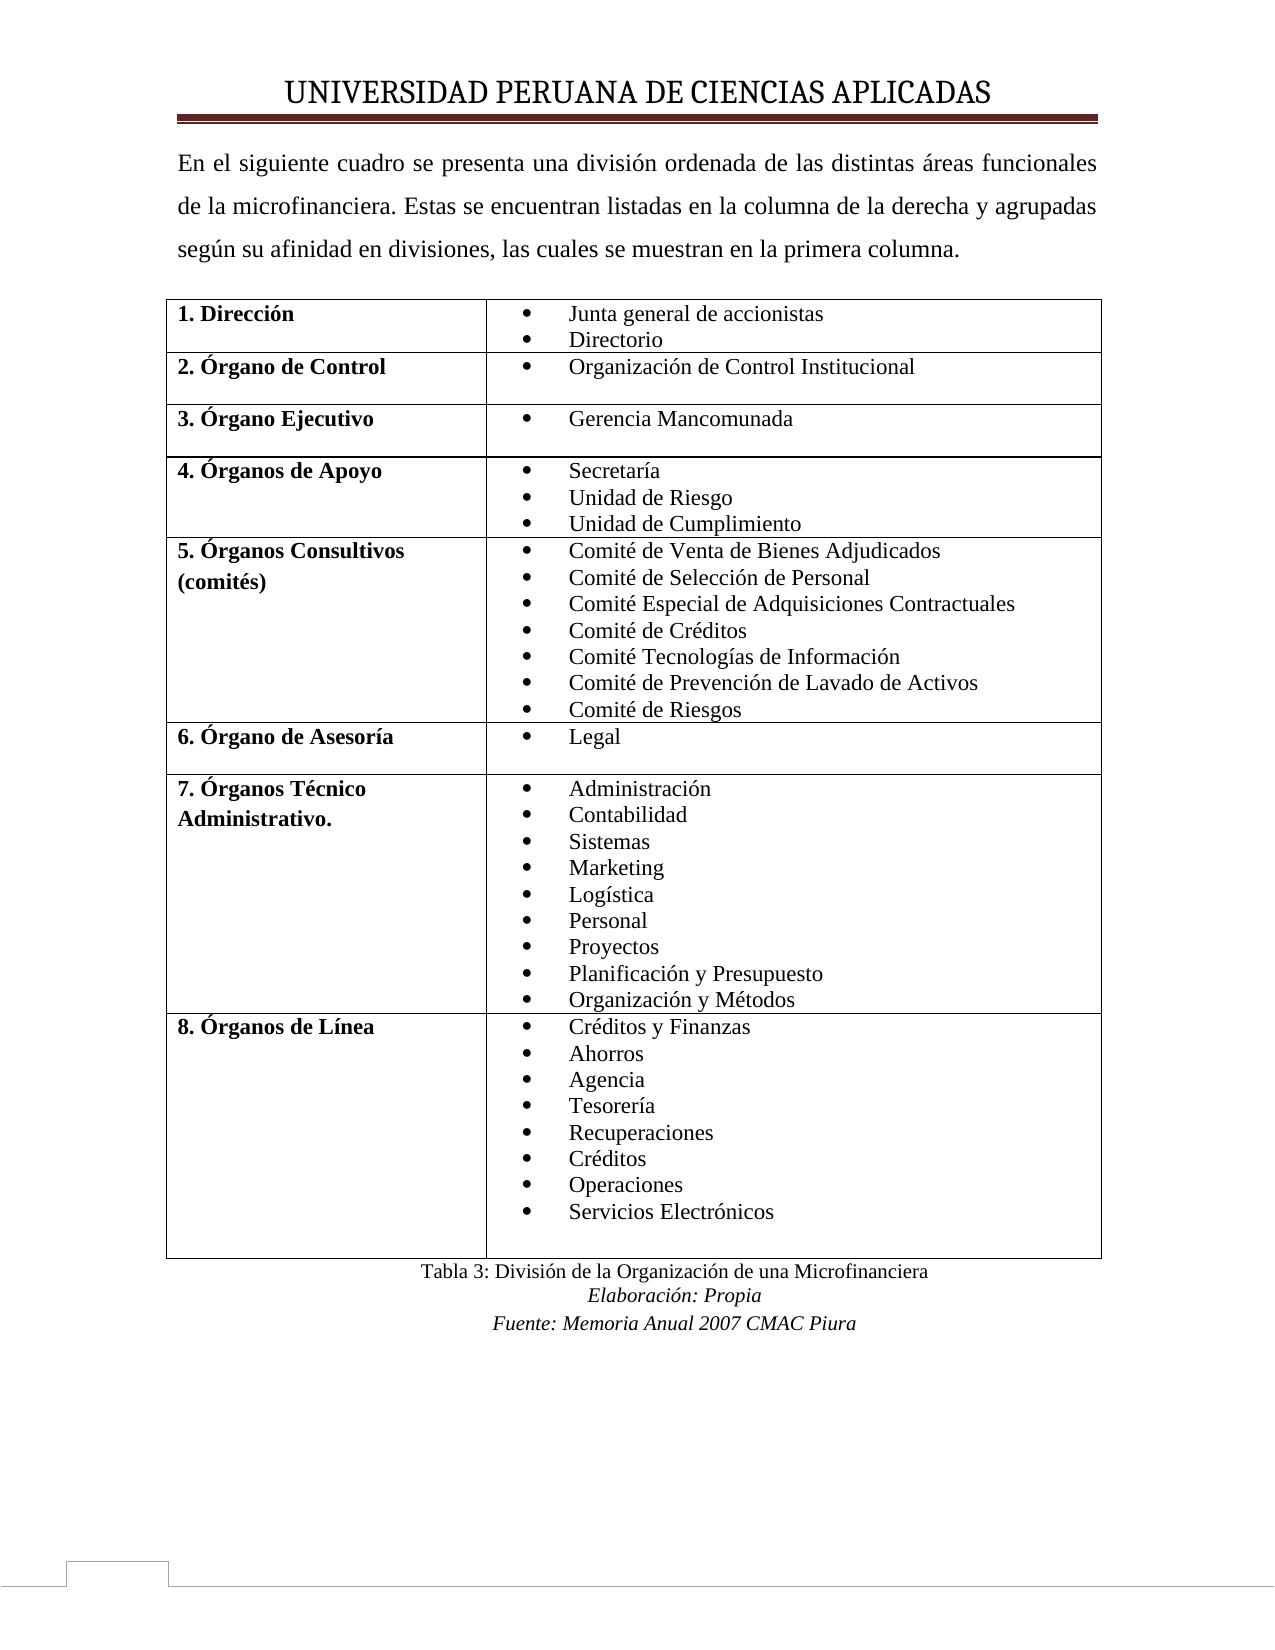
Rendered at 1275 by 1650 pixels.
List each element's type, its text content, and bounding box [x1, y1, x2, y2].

table_cell 7. Órganos Técnico Administrativo. [167, 775, 486, 1012]
table_cell 2. Órgano de Control [167, 353, 486, 404]
table_header Junta general de accionistas Directorio [487, 300, 1101, 352]
table_cell Gerencia Mancomunada [487, 405, 1101, 456]
table_cell Legal [487, 723, 1101, 774]
table_header 1. Dirección [167, 300, 486, 352]
table_cell 5. Órganos Consultivos (comités) [167, 538, 486, 722]
table_cell 6. Órgano de Asesoría [167, 723, 486, 774]
text Tabla 3: División de la Organización de una Microfinanciera [251, 1259, 1098, 1283]
list En el siguiente cuadro se presenta una división ordenada de las distintas áreas funcionales de la microfinanciera. Estas se encuentran listadas en la columna de la derecha y agrupadas según su afinidad en divisiones, las cuales se muestran en la primera columna. [177, 148, 1098, 263]
table_cell 3. Órgano Ejecutivo [167, 405, 486, 456]
table_cell 8. Órganos de Línea [167, 1014, 486, 1258]
table_cell Organización de Control Institucional [487, 353, 1101, 404]
table_cell Secretaría Unidad de Riesgo Unidad de Cumplimiento [487, 458, 1101, 537]
text Elaboración: Propia [251, 1283, 1098, 1307]
table_cell 4. Órganos de Apoyo [167, 458, 486, 537]
table_cell Administración Contabilidad Sistemas Marketing Logística Personal Proyectos Planificación y Presupuesto Organización y Métodos [487, 775, 1101, 1012]
text Fuente: Memoria Anual 2007 CMAC Piura [251, 1310, 1098, 1334]
table_cell Créditos y Finanzas Ahorros Agencia Tesorería Recuperaciones Créditos Operaciones Servicios Electrónicos [487, 1014, 1101, 1258]
table_cell Comité de Venta de Bienes Adjudicados Comité de Selección de Personal Comité Especial de Adquisiciones Contractuales Comité de Créditos Comité Tecnologías de Información Comité de Prevención de Lavado de Activos Comité de Riesgos [487, 538, 1101, 722]
